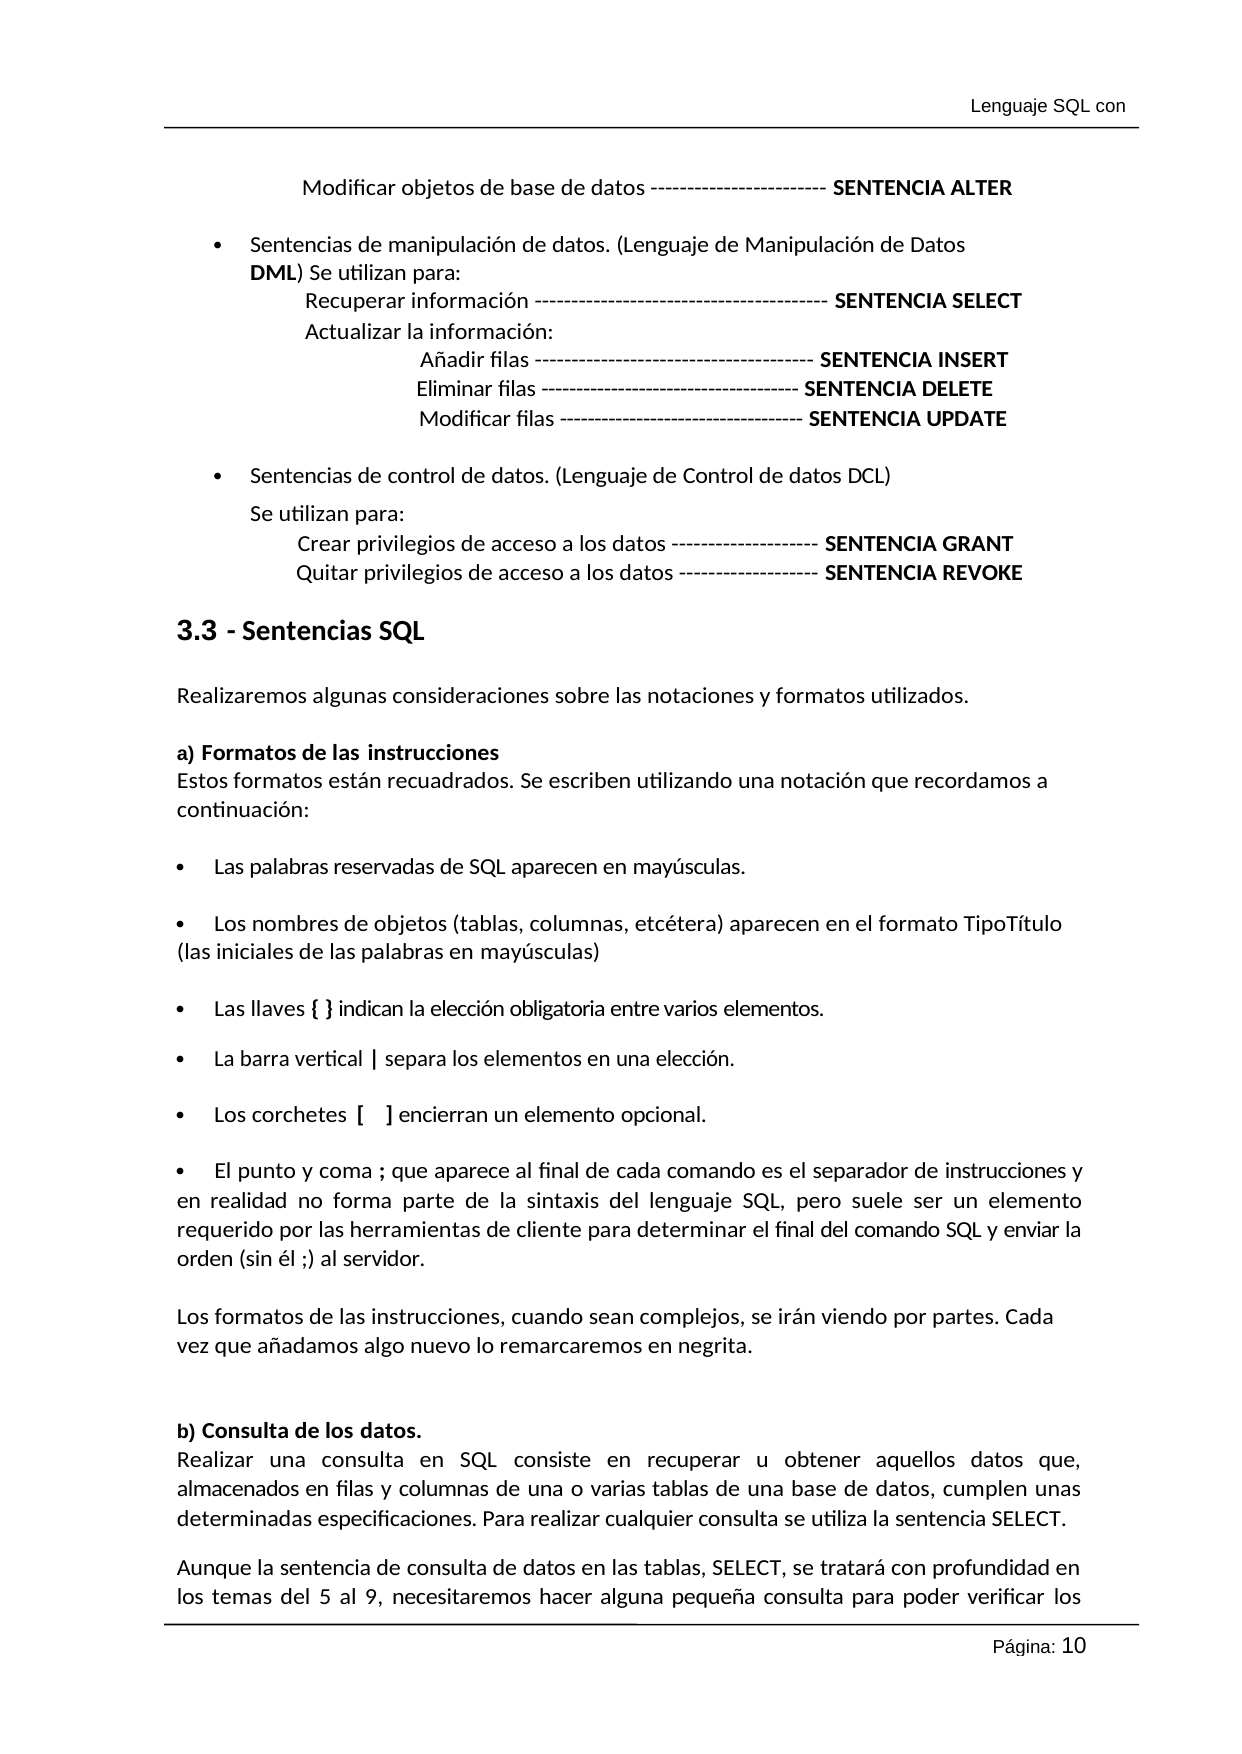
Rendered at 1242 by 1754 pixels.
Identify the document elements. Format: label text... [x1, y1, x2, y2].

text Los formatos de las instrucciones, cuando sean complejos, se irán viendo por partes. Cada vez que añadamos algo nuevo lo remarcaremos en negrita. [177, 1302, 1083, 1359]
list Los corchetes [ ] encierran un elemento opcional. [177, 1100, 1119, 1128]
subtitle - Sentencias SQL [177, 612, 1119, 648]
text Modificar filas ----------------------------------- SENTENCIA UPDATE [419, 404, 1119, 432]
list Sentencias de control de datos. (Lenguaje de Control de datos DCL) [214, 461, 1119, 489]
text Se utilizan para: [250, 499, 1119, 527]
subtitle Formatos de las instrucciones [177, 738, 1119, 766]
text Actualizar la información: [305, 317, 1119, 345]
text Crear privilegios de acceso a los datos -------------------- SENTENCIA GRANT [297, 529, 1119, 557]
list Las palabras reservadas de SQL aparecen en mayúsculas. [177, 852, 1119, 880]
text Realizaremos algunas consideraciones sobre las notaciones y formatos utilizados. [177, 681, 1119, 709]
subtitle Consulta de los datos. [177, 1416, 1119, 1444]
text Realizar una consulta en SQL consiste en recuperar u obtener aquellos datos que, almacenados en filas y columnas de una o varias tablas de una base de datos, cumplen unas determinadas especificaciones. Para realizar cualquier consulta se utiliza la sentencia SELECT. [177, 1445, 1081, 1532]
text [177, 1553, 1081, 1610]
list La barra vertical | separa los elementos en una elección. [177, 1044, 1119, 1072]
text Recuperar información ---------------------------------------- SENTENCIA SELECT [305, 286, 1119, 314]
list El punto y coma ; que aparece al final de cada comando es el separador de instrucciones y en realidad no forma parte de la sintaxis del lenguaje SQL, pero suele ser un elemento requerido por las herramientas de cliente para determinar el final del comando SQL y enviar la orden (sin él ;) al servidor. [177, 1156, 1083, 1272]
text Quitar privilegios de acceso a los datos ------------------- SENTENCIA REVOKE [296, 558, 1119, 586]
text Eliminar filas ------------------------------------- SENTENCIA DELETE [416, 374, 1119, 402]
list Los nombres de objetos (tablas, columnas, etcétera) aparecen en el formato TipoTítulo (las iniciales de las palabras en mayúsculas) [177, 909, 1077, 965]
text Estos formatos están recuadrados. Se escriben utilizando una notación que recordamos a continuación: [177, 767, 1119, 823]
text Modificar objetos de base de datos ------------------------ SENTENCIA ALTER [302, 173, 1119, 201]
list Las llaves { } indican la elección obligatoria entre varios elementos. [177, 994, 1119, 1022]
text Añadir filas -------------------------------------- SENTENCIA INSERT [420, 345, 1119, 373]
list Sentencias de manipulación de datos. (Lenguaje de Manipulación de Datos DML) Se utilizan para: [214, 230, 977, 286]
